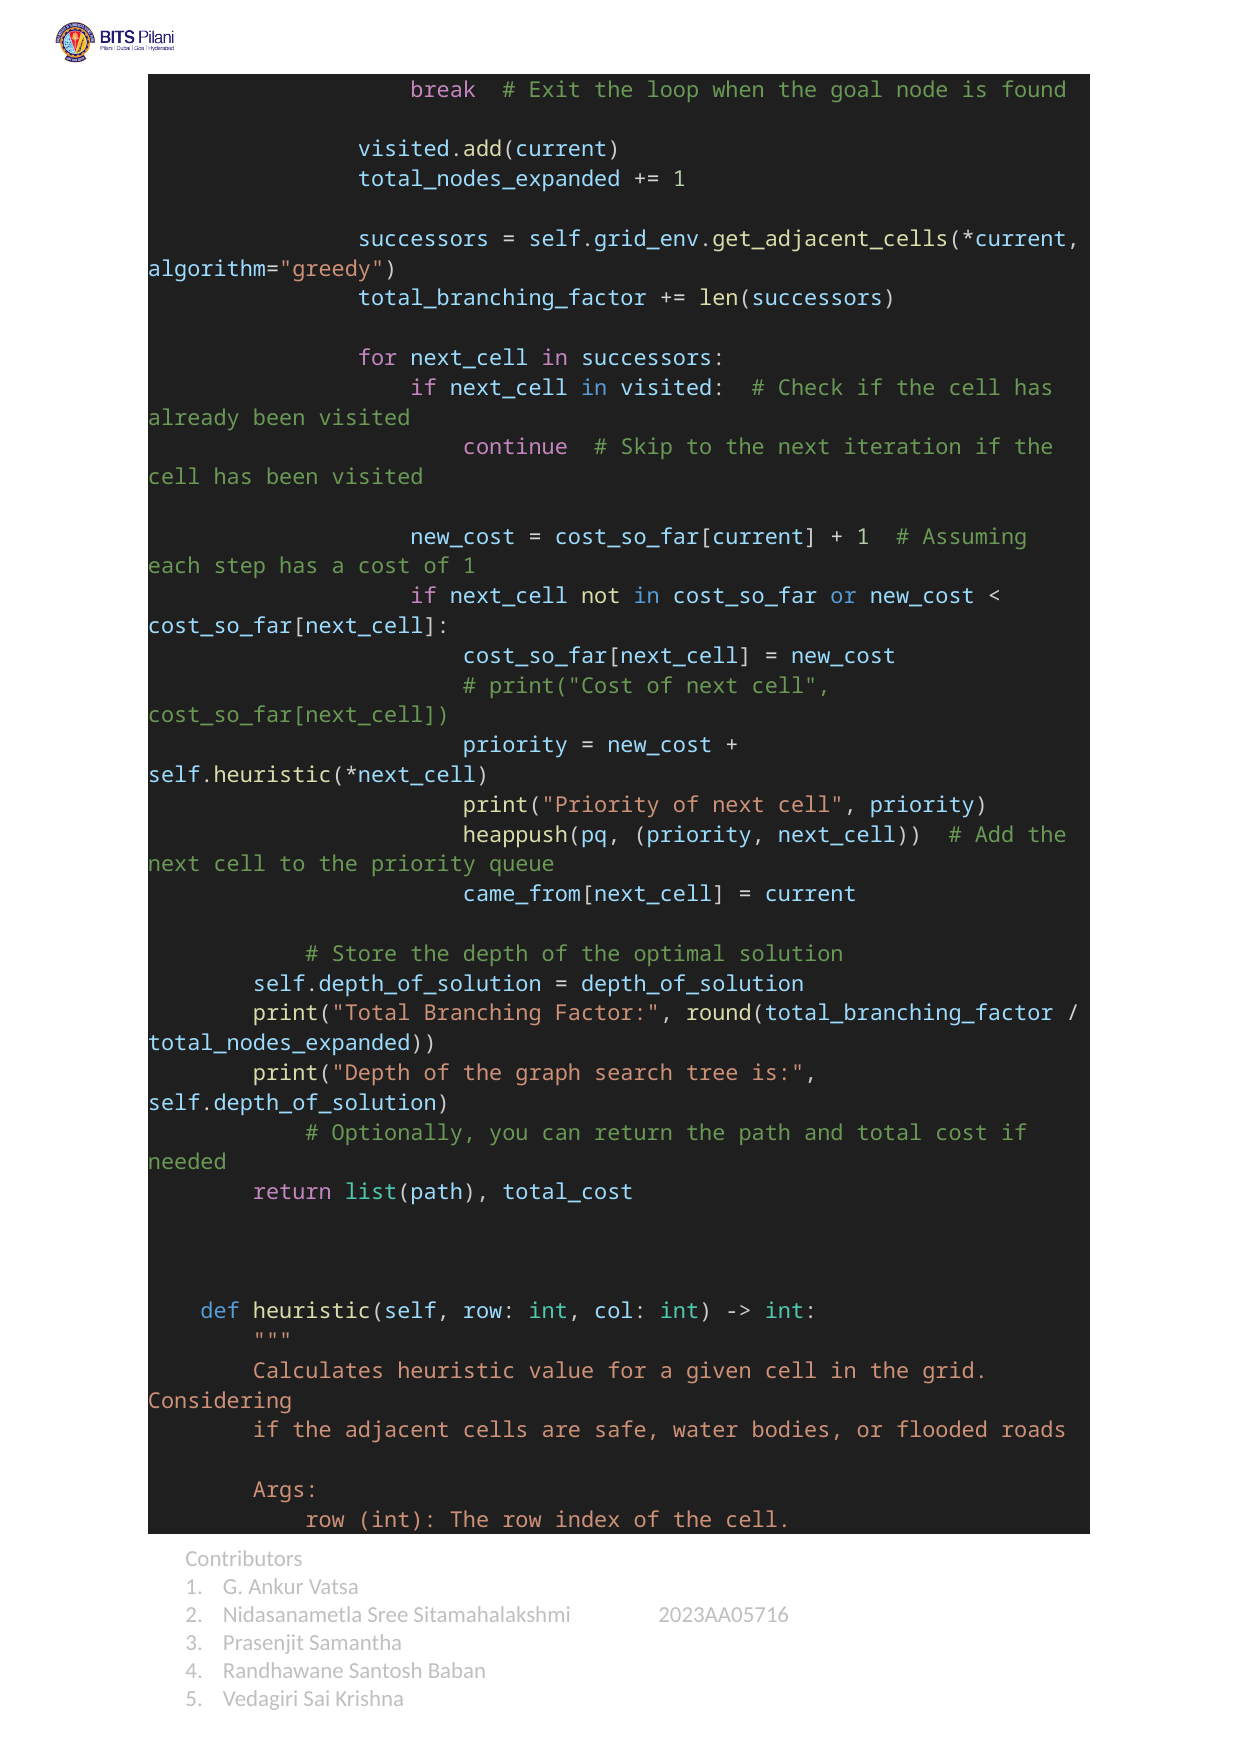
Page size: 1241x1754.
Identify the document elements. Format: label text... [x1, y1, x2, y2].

text # Optionally, you can return the path and total cost if needed [148, 1117, 1090, 1176]
text """ [148, 1325, 1090, 1355]
text row (int): The row index of the cell. [148, 1504, 1090, 1534]
text successors = self.grid_env.get_adjacent_cells(*current, algorithm="greedy") [148, 223, 1090, 282]
text break # Exit the loop when the goal node is found [148, 74, 1090, 104]
text heappush(pq, (priority, next_cell)) # Add the next cell to the priority queue [148, 819, 1090, 878]
text print("Depth of the graph search tree is:", self.depth_of_solution) [148, 1057, 1090, 1117]
text for next_cell in successors: [148, 342, 1090, 372]
text return list(path), total_cost [148, 1176, 1090, 1206]
text continue # Skip to the next iteration if the cell has been visited [148, 431, 1090, 491]
text self.depth_of_solution = depth_of_solution [148, 968, 1090, 997]
text def heuristic(self, row: int, col: int) -> int: [148, 1295, 1090, 1325]
text # Store the depth of the optimal solution [148, 938, 1090, 968]
text if next_cell not in cost_so_far or new_cost < cost_so_far[next_cell]: [148, 580, 1090, 640]
text # print("Cost of next cell", cost_so_far[next_cell]) [148, 670, 1090, 729]
text total_nodes_expanded += 1 [148, 163, 1090, 193]
text new_cost = cost_so_far[current] + 1 # Assuming each step has a cost of 1 [148, 521, 1090, 580]
text if the adjacent cells are safe, water bodies, or flooded roads [148, 1414, 1090, 1444]
text priority = new_cost + self.heuristic(*next_cell) [148, 729, 1090, 789]
text cost_so_far[next_cell] = new_cost [148, 640, 1090, 670]
text if next_cell in visited: # Check if the cell has already been visited [148, 372, 1090, 431]
text Calculates heuristic value for a given cell in the grid. Considering [148, 1355, 1090, 1414]
text visited.add(current) [148, 133, 1090, 163]
text print("Priority of next cell", priority) [148, 789, 1090, 819]
text print("Total Branching Factor:", round(total_branching_factor / total_nodes_expanded)) [148, 997, 1090, 1057]
text Args: [148, 1474, 1090, 1504]
text came_from[next_cell] = current [148, 878, 1090, 908]
text total_branching_factor += len(successors) [148, 282, 1090, 312]
picture [37, 19, 192, 63]
